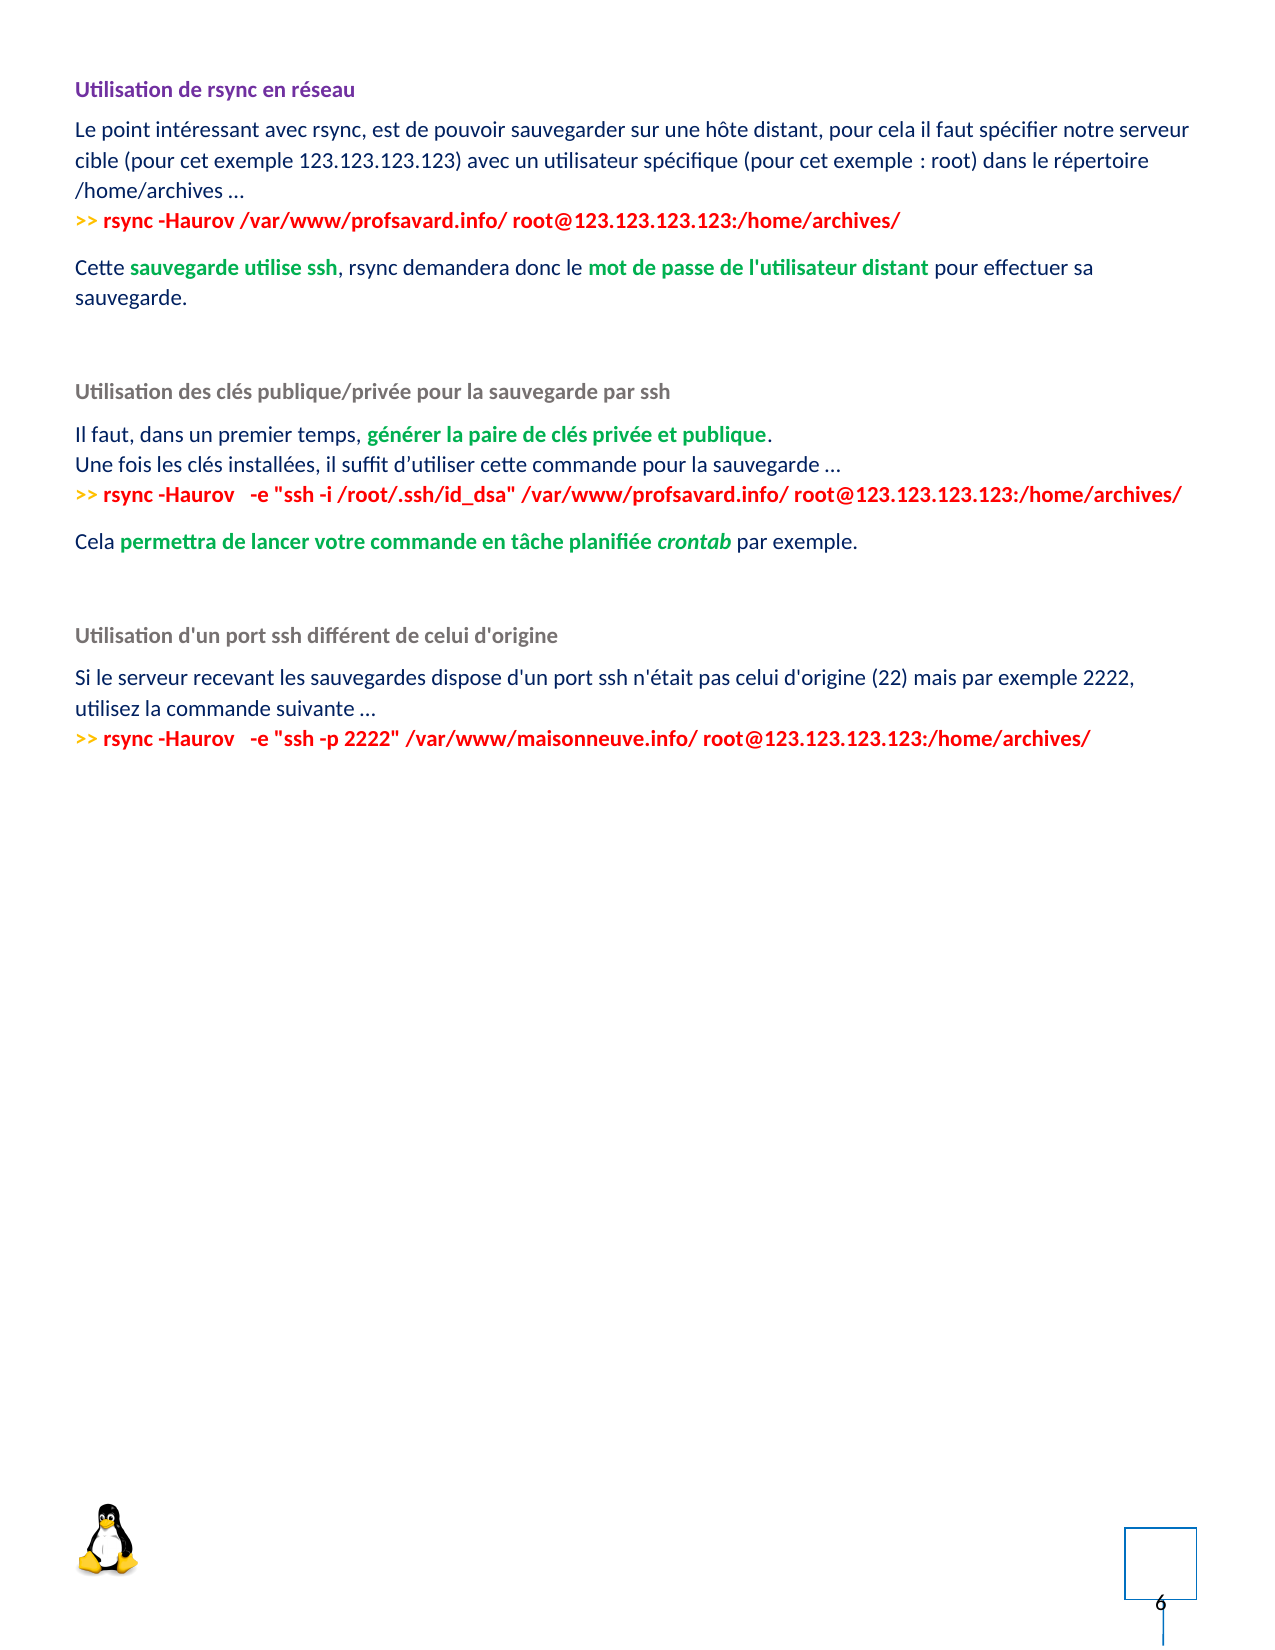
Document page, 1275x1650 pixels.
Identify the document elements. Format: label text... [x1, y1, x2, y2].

subtitle Utilisation de rsync en réseau [75, 75, 1200, 103]
text Cela permettra de lancer votre commande en tâche planifiée crontab par exemple. [75, 527, 1200, 555]
picture [75, 1500, 141, 1577]
text Il faut, dans un premier temps, générer la paire de clés privée et publique. Une fois les clés installées, il suffit d’utiliser cette commande pour la sauvegarde … >> rsync -Haurov -e "ssh -i /root/.ssh/id_dsa" /var/www/profsavard.info/ root@123.123.123.123:/home/archives/ [75, 420, 1200, 508]
subtitle Utilisation des clés publique/privée pour la sauvegarde par ssh [75, 377, 1200, 405]
subtitle Utilisation d'un port ssh différent de celui d'origine [75, 621, 1200, 649]
text Le point intéressant avec rsync, est de pouvoir sauvegarder sur une hôte distant, pour cela il faut spécifier notre serveur cible (pour cet exemple 123.123.123.123) avec un utilisateur spécifique (pour cet exemple : root) dans le répertoire /home/archives … >> rsync -Haurov /var/www/profsavard.info/ root@123.123.123.123:/home/archives/ [75, 116, 1200, 234]
text Si le serveur recevant les sauvegardes dispose d'un port ssh n'était pas celui d'origine (22) mais par exemple 2222, utilisez la commande suivante … >> rsync -Haurov -e "ssh -p 2222" /var/www/maisonneuve.info/ root@123.123.123.123:/home/archives/ [75, 663, 1200, 752]
text Cette sauvegarde utilise ssh, rsync demandera donc le mot de passe de l'utilisateur distant pour effectuer sa sauvegarde. [75, 253, 1200, 311]
